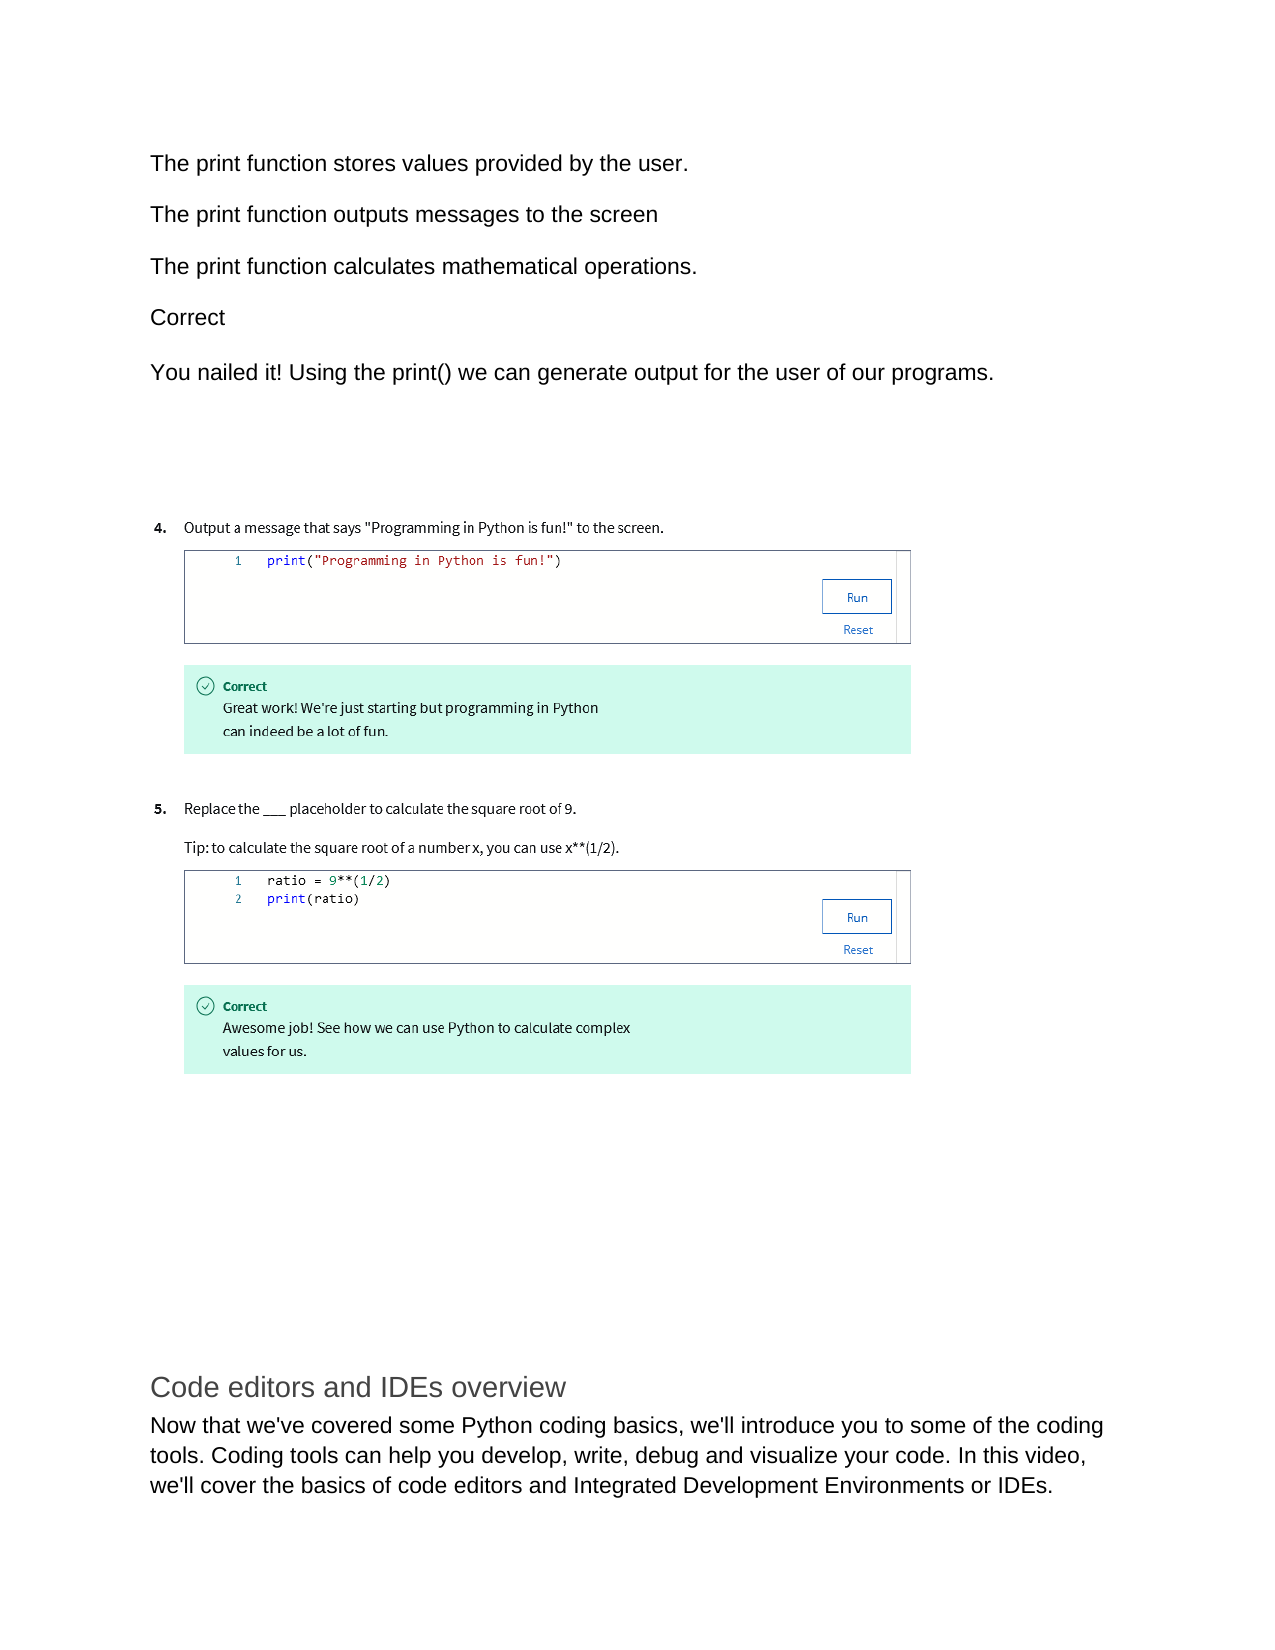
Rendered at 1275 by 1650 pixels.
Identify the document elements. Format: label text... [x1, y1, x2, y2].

text You nailed it! Using the print() we can generate output for the user of our programs. [150, 359, 1125, 386]
text The print function calculates mathematical operations. [150, 253, 1125, 279]
text The print function stores values provided by the user. [150, 150, 1125, 176]
picture [150, 513, 940, 1086]
text Correct [150, 304, 1125, 330]
text The print function outputs messages to the screen [150, 201, 1125, 228]
text Now that we've covered some Python coding basics, we'll introduce you to some of the coding tools. Coding tools can help you develop, write, debug and visualize your code. In this video, we'll cover the basics of code editors and Integrated Development Environments or IDEs. [150, 1412, 1125, 1498]
subtitle Code editors and IDEs overview [150, 1370, 1125, 1403]
